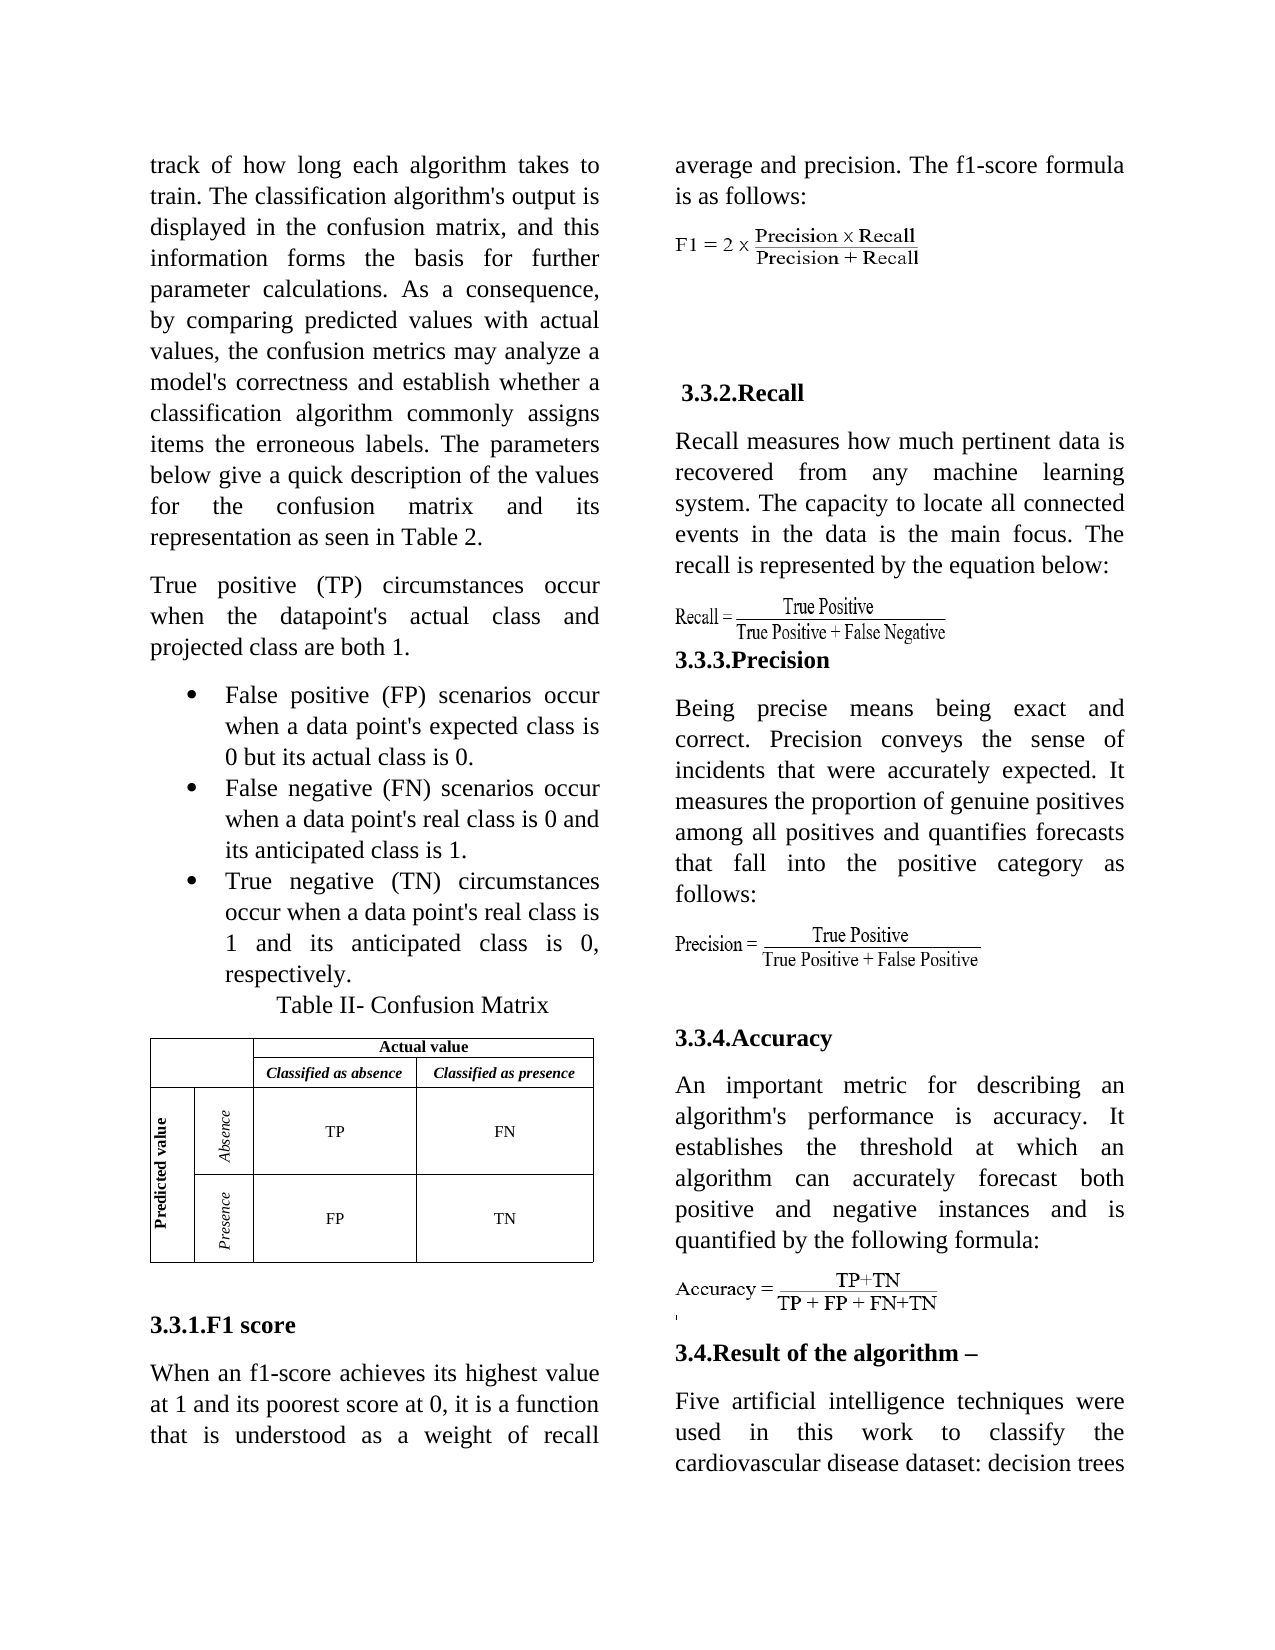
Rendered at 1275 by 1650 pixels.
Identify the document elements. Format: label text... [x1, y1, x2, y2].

text Being precise means being exact and correct. Precision conveys the sense of incidents that were accurately expected. It measures the proportion of genuine positives among all positives and quantifies forecasts that fall into the positive category as follows: [675, 693, 1125, 908]
text When an f1-score achieves its highest value at 1 and its poorest score at 0, it is a function that is understood as a weight of recall average and precision. The f1-score formula is as follows: [675, 150, 1125, 210]
table_cell Classified as presence [417, 1058, 593, 1087]
text True positive (TP) circumstances occur when the datapoint's actual class and projected class are both 1. [150, 570, 600, 661]
text 3.4.Result of the algorithm – [675, 1338, 1125, 1367]
list True negative (TN) circumstances occur when a data point's real class is 1 and its anticipated class is 0, respectively. [187, 866, 600, 988]
table_cell Predicted value [151, 1088, 194, 1262]
table_cell FN [417, 1088, 593, 1174]
table_cell TN [417, 1175, 593, 1262]
list Table II- Confusion Matrix [225, 990, 600, 1019]
table_cell Classified as absence [254, 1058, 416, 1087]
list False positive (FP) scenarios occur when a data point's expected class is 0 but its actual class is 0. [187, 680, 600, 771]
table_header Actual value [254, 1039, 593, 1057]
picture [675, 1273, 938, 1320]
table_cell Presence [195, 1175, 253, 1262]
picture [675, 927, 981, 966]
table_cell Absence [195, 1088, 253, 1174]
text 3.3.2.Recall [675, 378, 1125, 407]
picture [675, 597, 946, 644]
text 3.3.1.F1 score [150, 1310, 600, 1339]
list False negative (FN) scenarios occur when a data point's real class is 0 and its anticipated class is 1. [187, 773, 600, 864]
text 3.3.4.Accuracy [675, 1023, 1125, 1051]
text 3.3.3.Precision [675, 646, 1125, 674]
text An important metric for describing an algorithm's performance is accuracy. It establishes the threshold at which an algorithm can accurately forecast both positive and negative instances and is quantified by the following formula: [675, 1070, 1125, 1254]
table_cell FP [254, 1175, 416, 1262]
table_cell TP [254, 1088, 416, 1174]
table_header [151, 1039, 253, 1087]
picture [675, 228, 919, 264]
text Recall measures how much pertinent data is recovered from any machine learning system. The capacity to locate all connected events in the data is the main focus. The recall is represented by the equation below: [675, 426, 1125, 579]
text When an f1-score achieves its highest value at 1 and its poorest score at 0, it is a function that is understood as a weight of recall average and precision. The f1-score formula is as follows: [150, 1358, 600, 1448]
